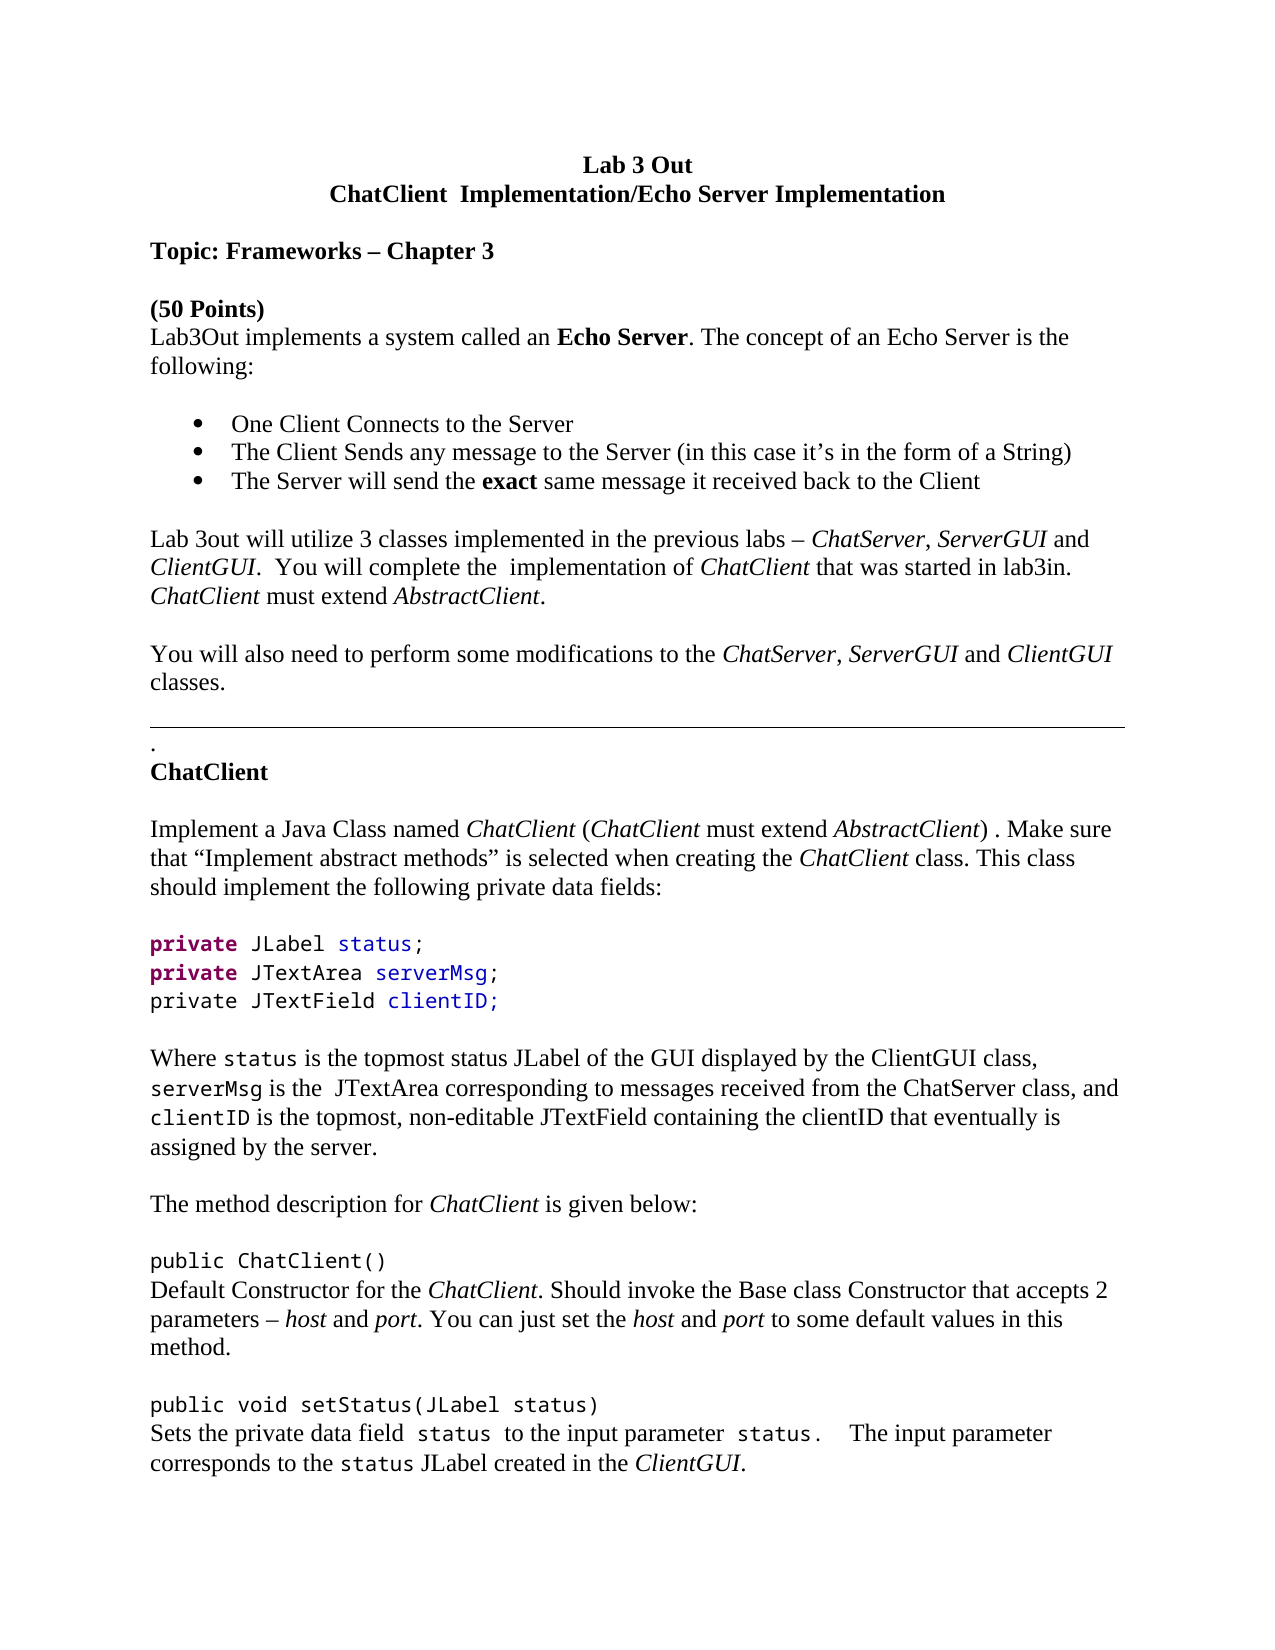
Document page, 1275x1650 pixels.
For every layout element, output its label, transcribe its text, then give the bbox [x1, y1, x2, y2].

text . [150, 728, 1125, 757]
text ChatClient Implementation/Echo Server Implementation [150, 179, 1125, 207]
text Where status is the topmost status JLabel of the GUI displayed by the ClientGUI class, serverMsg is the JTextArea corresponding to messages received from the ChatServer class, and clientID is the topmost, non-editable JTextField containing the clientID that eventually is assigned by the server. [150, 1043, 1125, 1160]
text You will also need to perform some modifications to the ChatServer, ServerGUI and ClientGUI classes. [150, 639, 1125, 696]
text ChatClient [150, 757, 1125, 786]
text Implement a Java Class named ChatClient (ChatClient must extend AbstractClient) . Make sure that “Implement abstract methods” is selected when creating the ChatClient class. This class should implement the following private data fields: [150, 814, 1125, 901]
text Lab 3out will utilize 3 classes implemented in the previous labs – ChatServer, ServerGUI and ClientGUI. You will complete the implementation of ChatClient that was started in lab3in. ChatClient must extend AbstractClient. [150, 524, 1125, 610]
text Lab3Out implements a system called an Echo Server. The concept of an Echo Server is the following: [150, 322, 1125, 380]
text The method description for ChatClient is given below: [150, 1189, 1125, 1218]
list One Client Connects to the Server [194, 409, 1125, 437]
text private JLabel status; [150, 929, 1125, 958]
text Topic: Frameworks – Chapter 3 [150, 236, 1125, 265]
list The Client Sends any message to the Server (in this case it’s in the form of a String) [194, 437, 1125, 466]
text Sets the private data field status to the input parameter status. The input parameter corresponds to the status JLabel created in the ClientGUI. [150, 1418, 1125, 1477]
text public void setStatus(JLabel status) [150, 1390, 1125, 1418]
text public ChatClient() [150, 1247, 1125, 1275]
text private JTextField clientID; [150, 986, 1125, 1015]
text private JTextArea serverMsg; [150, 958, 1125, 986]
text Default Constructor for the ChatClient. Should invoke the Base class Constructor that accepts 2 parameters – host and port. You can just set the host and port to some default values in this method. [150, 1275, 1125, 1361]
list The Server will send the exact same message it received back to the Client [194, 466, 1125, 495]
text (50 Points) [150, 294, 1125, 322]
text Lab 3 Out [150, 150, 1125, 179]
